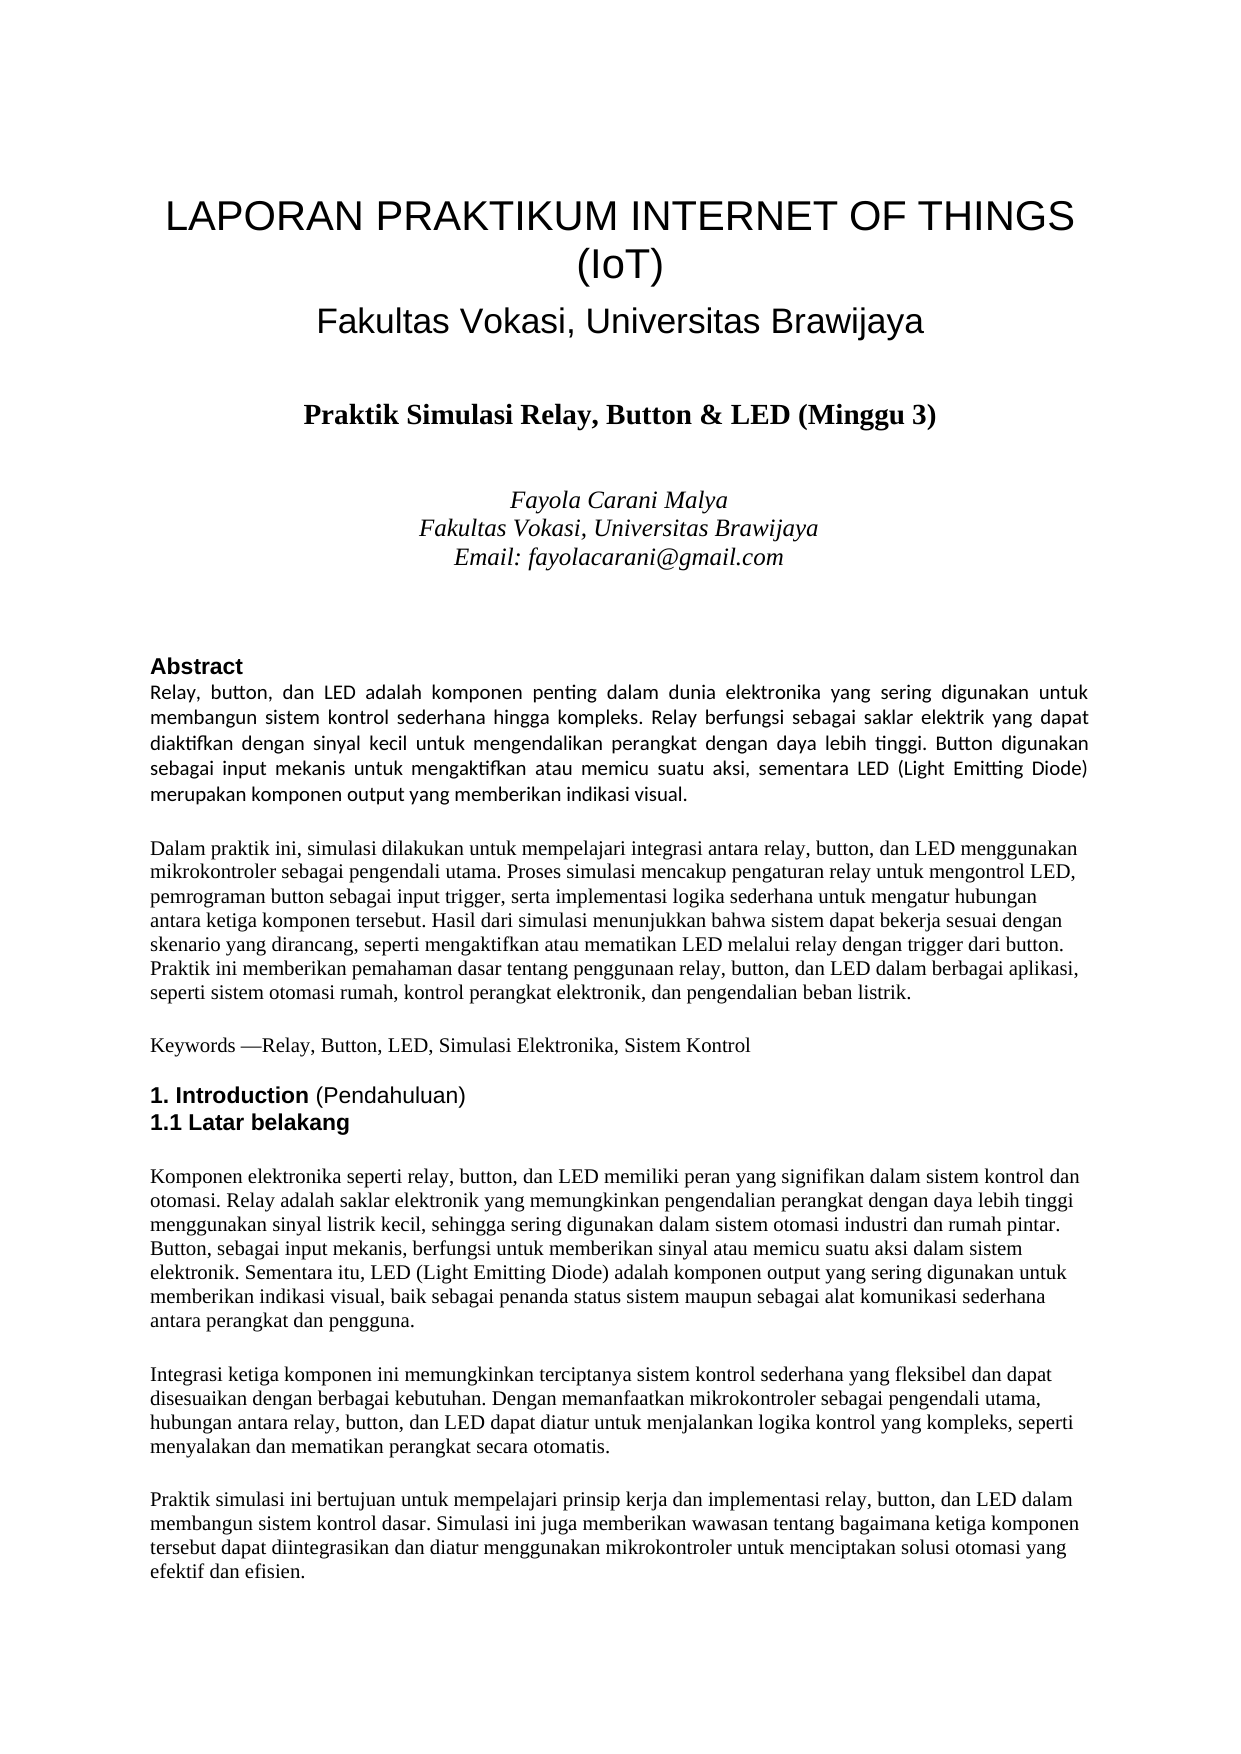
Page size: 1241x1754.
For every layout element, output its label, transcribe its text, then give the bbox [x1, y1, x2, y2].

text Integrasi ketiga komponen ini memungkinkan terciptanya sistem kontrol sederhana yang fleksibel dan dapat disesuaikan dengan berbagai kebutuhan. Dengan memanfaatkan mikrokontroler sebagai pengendali utama, hubungan antara relay, button, dan LED dapat diatur untuk menjalankan logika kontrol yang kompleks, seperti menyalakan dan mematikan perangkat secara otomatis. [150, 1362, 1090, 1458]
text 1.1 Latar belakang [150, 1108, 1090, 1135]
text Keywords —Relay, Button, LED, Simulasi Elektronika, Sistem Kontrol [150, 1033, 1090, 1057]
text LAPORAN PRAKTIKUM INTERNET OF THINGS (IoT) [150, 192, 1090, 287]
text 1. Introduction (Pendahuluan) [150, 1082, 1090, 1108]
text Praktik Simulasi Relay, Button & LED (Minggu 3) [150, 369, 1090, 431]
text Fakultas Vokasi, Universitas Brawijaya [150, 300, 1090, 369]
text Dalam praktik ini, simulasi dilakukan untuk mempelajari integrasi antara relay, button, dan LED menggunakan mikrokontroler sebagai pengendali utama. Proses simulasi mencakup pengaturan relay untuk mengontrol LED, pemrograman button sebagai input trigger, serta implementasi logika sederhana untuk mengatur hubungan antara ketiga komponen tersebut. Hasil dari simulasi menunjukkan bahwa sistem dapat bekerja sesuai dengan skenario yang dirancang, seperti mengaktifkan atau mematikan LED melalui relay dengan trigger dari button. Praktik ini memberikan pemahaman dasar tentang penggunaan relay, button, dan LED dalam berbagai aplikasi, seperti sistem otomasi rumah, kontrol perangkat elektronik, dan pengendalian beban listrik. [150, 835, 1090, 1004]
text Fayola Carani Malya Fakultas Vokasi, Universitas Brawijaya Email: fayolacarani@gmail.com [150, 456, 1090, 628]
text Komponen elektronika seperti relay, button, dan LED memiliki peran yang signifikan dalam sistem kontrol dan otomasi. Relay adalah saklar elektronik yang memungkinkan pengendalian perangkat dengan daya lebih tinggi menggunakan sinyal listrik kecil, sehingga sering digunakan dalam sistem otomasi industri dan rumah pintar. Button, sebagai input mekanis, berfungsi untuk memberikan sinyal atau memicu suatu aksi dalam sistem elektronik. Sementara itu, LED (Light Emitting Diode) adalah komponen output yang sering digunakan untuk memberikan indikasi visual, baik sebagai penanda status sistem maupun sebagai alat komunikasi sederhana antara perangkat dan pengguna. [150, 1164, 1090, 1332]
text Abstract Relay, button, dan LED adalah komponen penting dalam dunia elektronika yang sering digunakan untuk membangun sistem kontrol sederhana hingga kompleks. Relay berfungsi sebagai saklar elektrik yang dapat diaktifkan dengan sinyal kecil untuk mengendalikan perangkat dengan daya lebih tinggi. Button digunakan sebagai input mekanis untuk mengaktifkan atau memicu suatu aksi, sementara LED (Light Emitting Diode) merupakan komponen output yang memberikan indikasi visual. [150, 653, 1090, 806]
text Praktik simulasi ini bertujuan untuk mempelajari prinsip kerja dan implementasi relay, button, dan LED dalam membangun sistem kontrol dasar. Simulasi ini juga memberikan wawasan tentang bagaimana ketiga komponen tersebut dapat diintegrasikan dan diatur menggunakan mikrokontroler untuk menciptakan solusi otomasi yang efektif dan efisien. [150, 1487, 1090, 1583]
